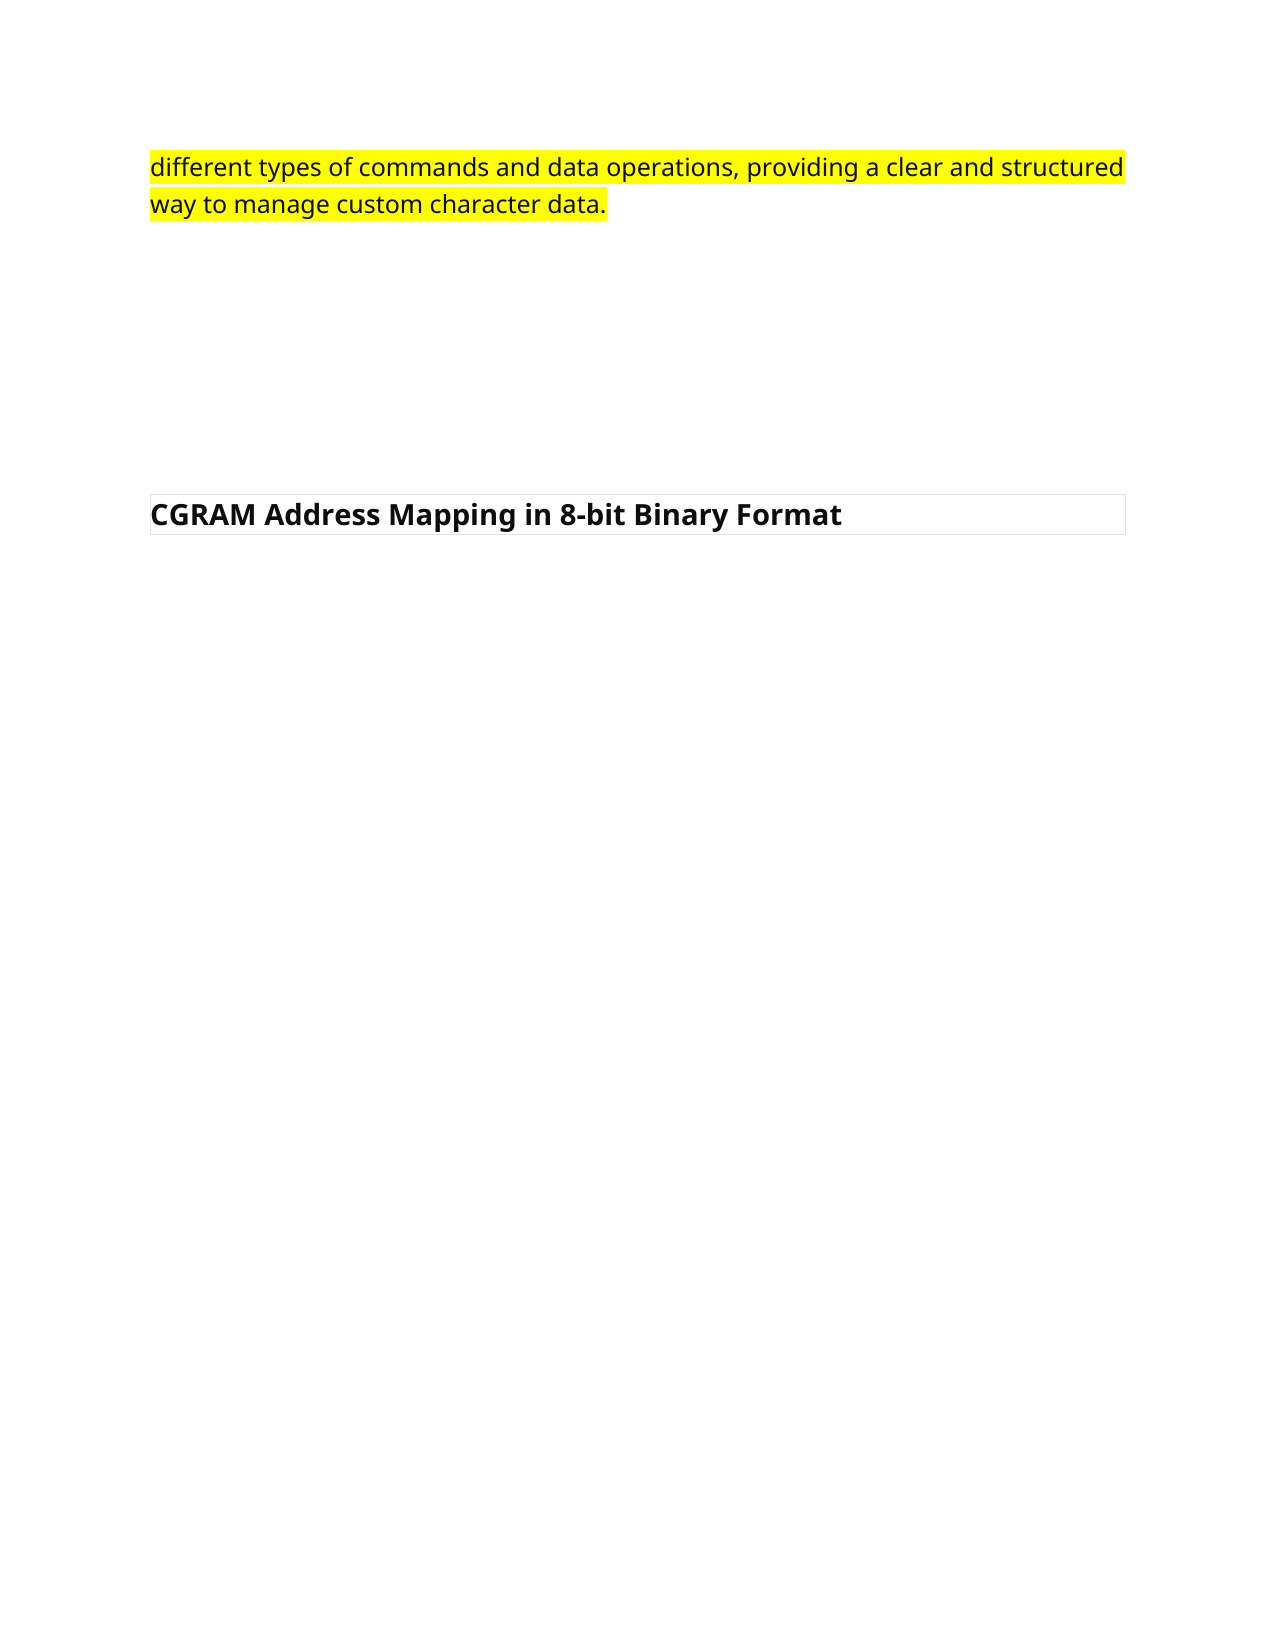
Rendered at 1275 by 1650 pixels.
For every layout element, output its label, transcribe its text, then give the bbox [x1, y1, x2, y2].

text The first two bits of the CGRAM address are always `0` and `1` because this bit pattern is reserved by the HD44780 controller to indicate a CGRAM addressing operation. This design ensures that the controller can distinguish between different types of commands and data operations, providing a clear and structured way to manage custom character data. [150, 184, 1125, 221]
subtitle CGRAM Address Mapping in 8-bit Binary Format [151, 495, 1125, 534]
